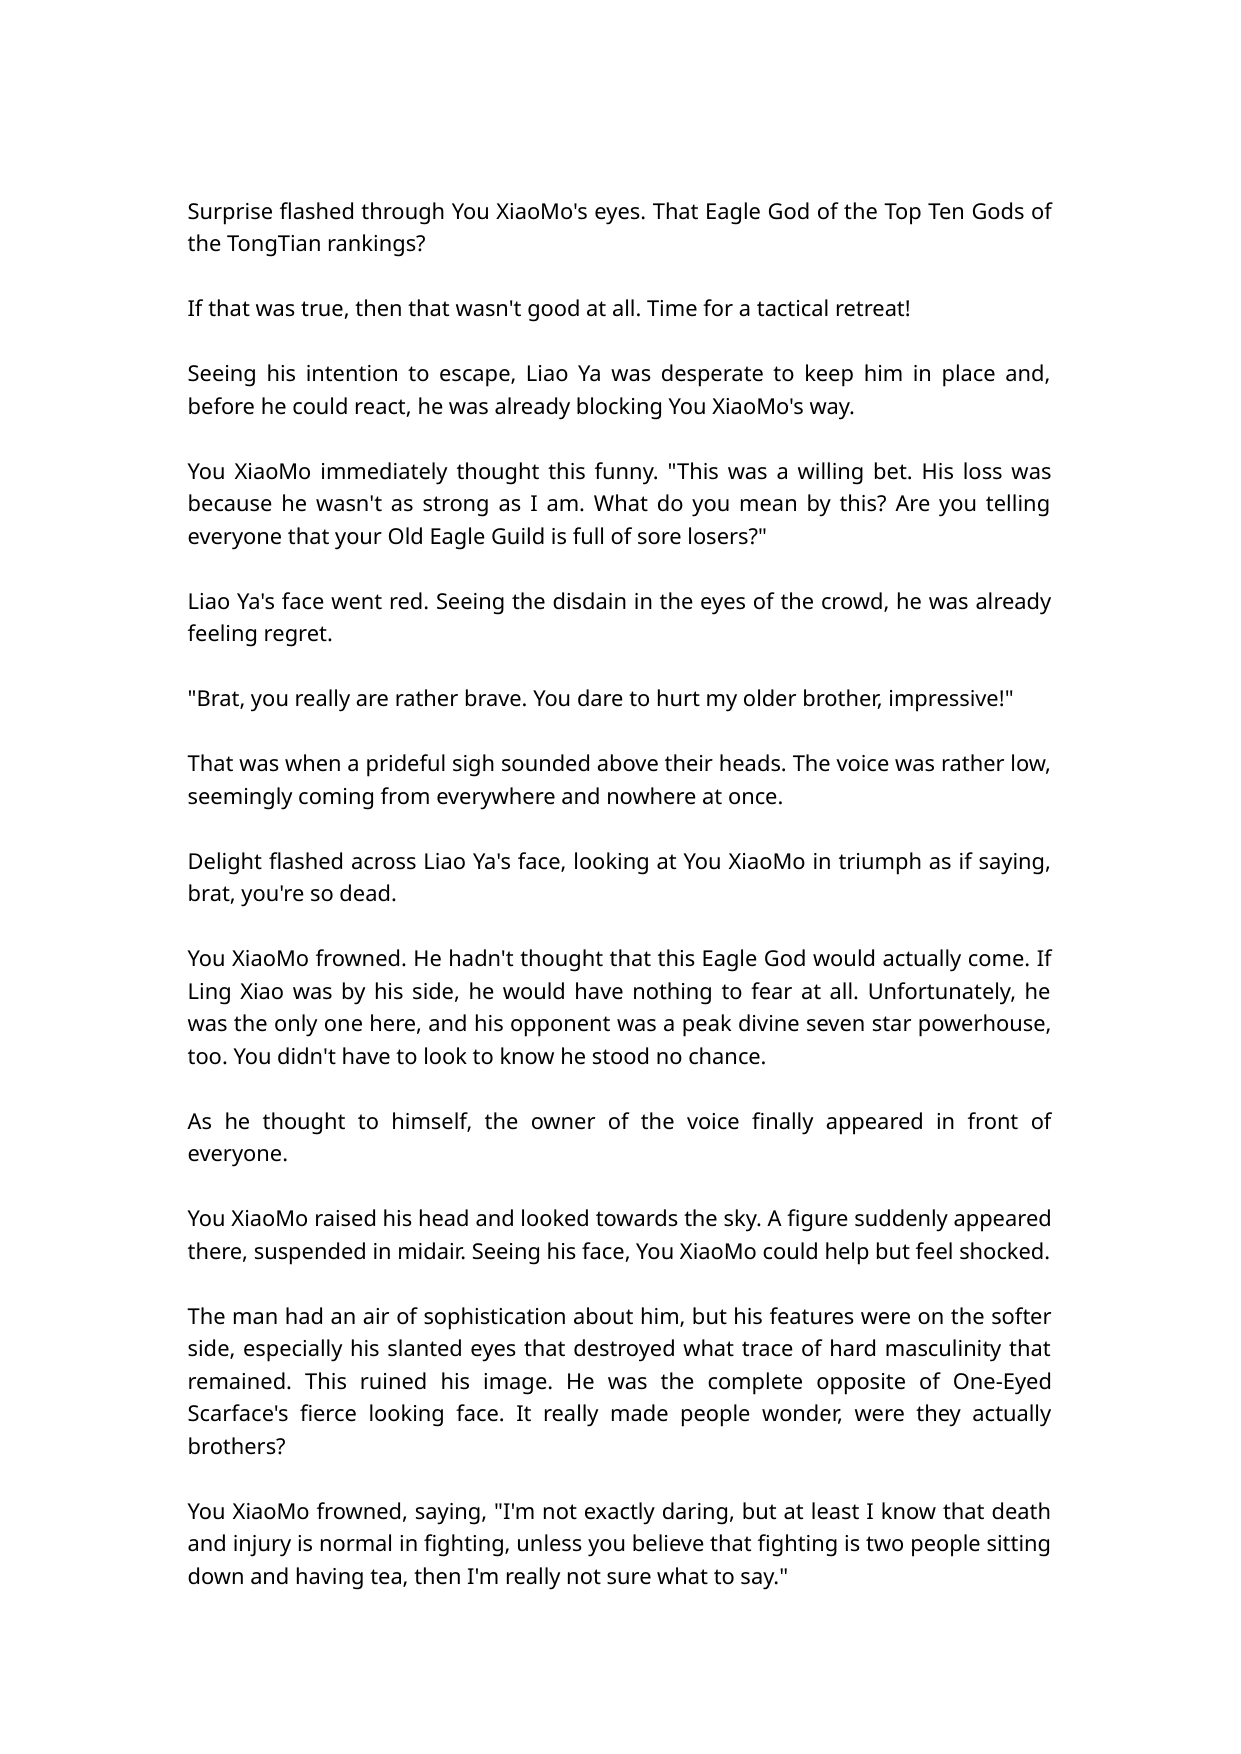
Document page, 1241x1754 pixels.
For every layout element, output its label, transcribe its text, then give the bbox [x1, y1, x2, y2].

text You XiaoMo frowned, saying, "I'm not exactly daring, but at least I know that death and injury is normal in fighting, unless you believe that fighting is two people sitting down and having tea, then I'm really not sure what to say." [187, 1494, 1053, 1592]
text You XiaoMo raised his head and looked towards the sky. A figure suddenly appeared there, suspended in midair. Seeing his face, You XiaoMo could help but feel shocked. [187, 1202, 1053, 1267]
text You XiaoMo immediately thought this funny. "This was a willing bet. His loss was because he wasn't as strong as I am. What do you mean by this? Are you telling everyone that your Old Eagle Guild is full of sore losers?" [187, 454, 1053, 552]
text As he thought to himself, the owner of the voice finally appeared in front of everyone. [187, 1104, 1053, 1169]
text Delight flashed across Liao Ya's face, looking at You XiaoMo in triumph as if saying, brat, you're so dead. [187, 844, 1053, 909]
text If that was true, then that wasn't good at all. Time for a tactical retreat! [187, 292, 1053, 324]
text You XiaoMo frowned. He hadn't thought that this Eagle God would actually come. If Ling Xiao was by his side, he would have nothing to fear at all. Unfortunately, he was the only one here, and his opponent was a peak divine seven star powerhouse, too. You didn't have to look to know he stood no chance. [187, 942, 1053, 1072]
text That was when a prideful sigh sounded above their heads. The voice was rather low, seemingly coming from everywhere and nowhere at once. [187, 747, 1053, 812]
text The man had an air of sophistication about him, but his features were on the softer side, especially his slanted eyes that destroyed what trace of hard masculinity that remained. This ruined his image. He was the complete opposite of One-Eyed Scarface's fierce looking face. It really made people wonder, were they actually brothers? [187, 1299, 1053, 1462]
text Seeing his intention to escape, Liao Ya was desperate to keep him in place and, before he could react, he was already blocking You XiaoMo's way. [187, 357, 1053, 422]
text Surprise flashed through You XiaoMo's eyes. That Eagle God of the Top Ten Gods of the TongTian rankings? [187, 194, 1053, 259]
text Liao Ya's face went red. Seeing the disdain in the eyes of the crowd, he was already feeling regret. [187, 584, 1053, 649]
text "Brat, you really are rather brave. You dare to hurt my older brother, impressive!" [187, 682, 1053, 714]
